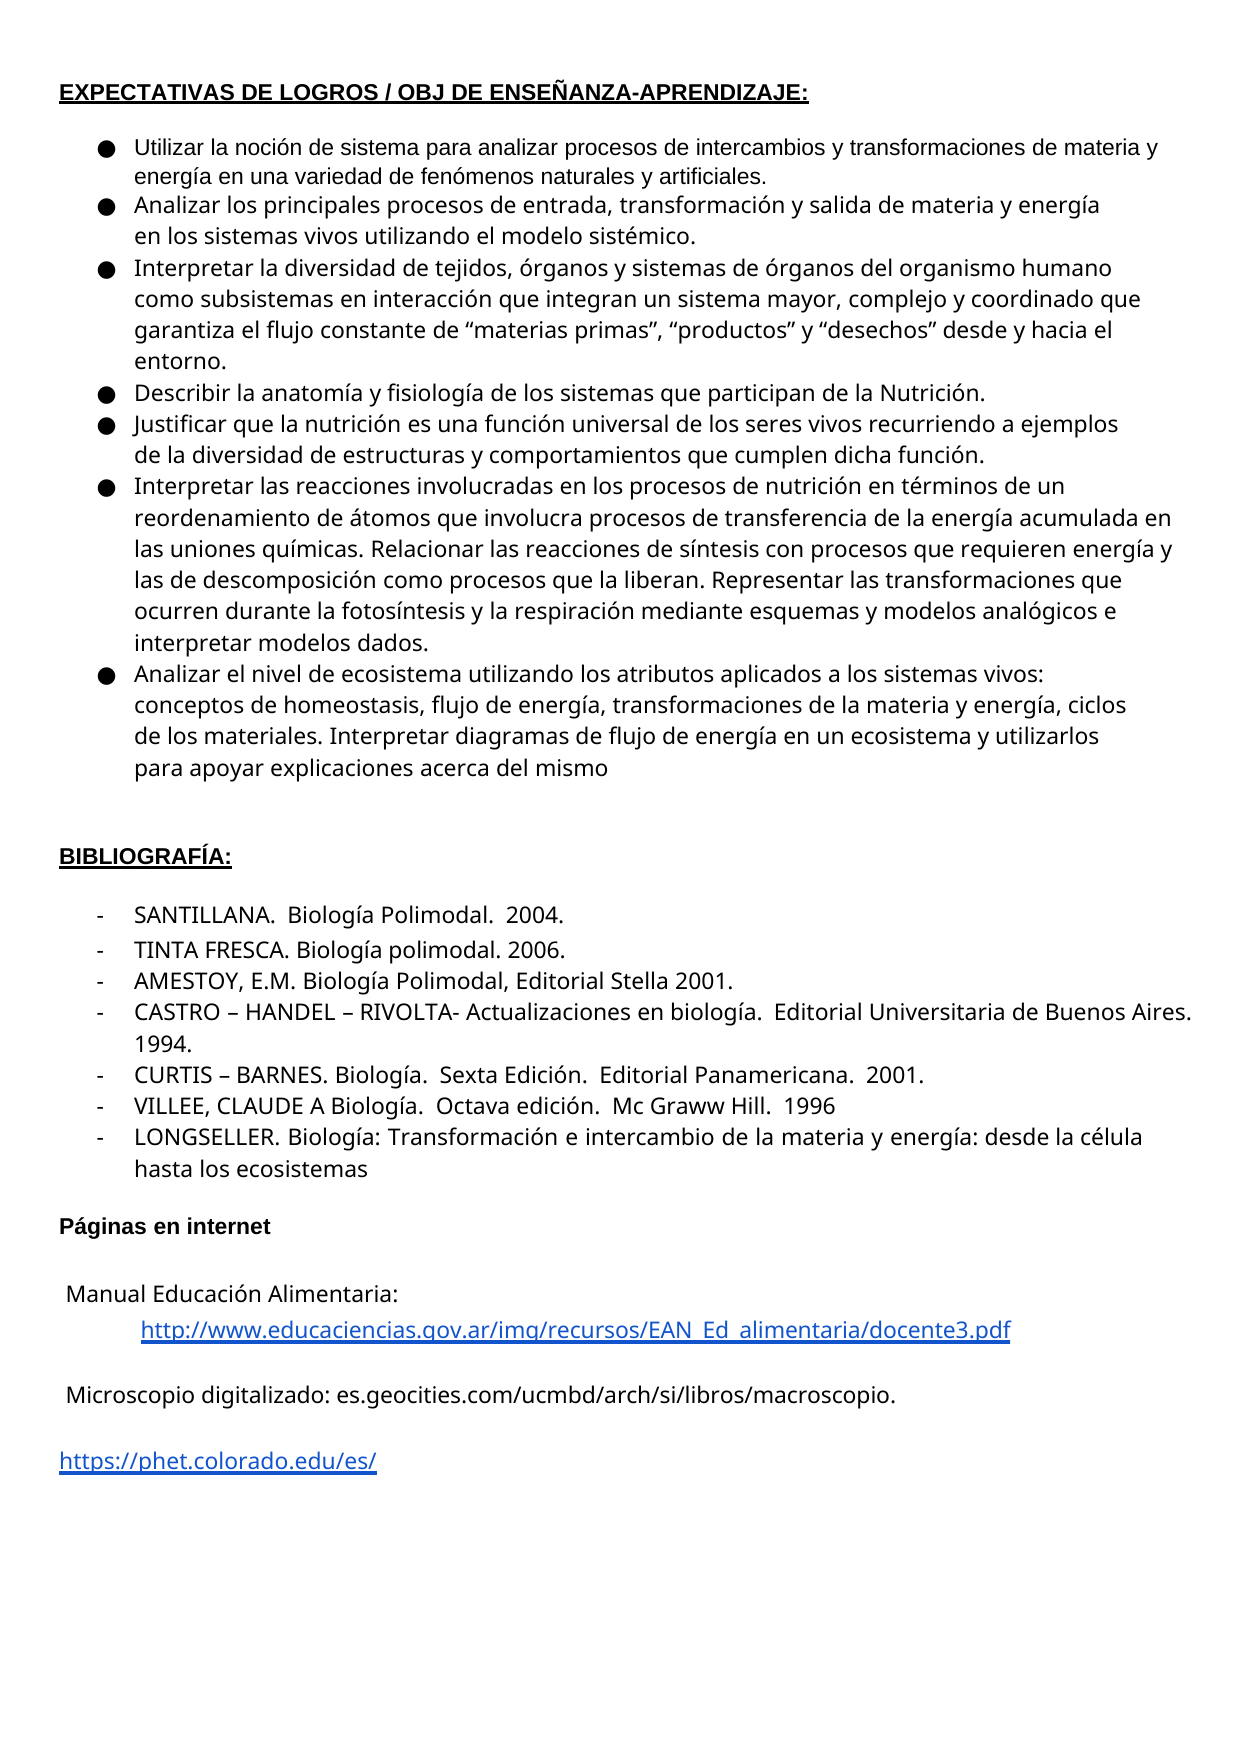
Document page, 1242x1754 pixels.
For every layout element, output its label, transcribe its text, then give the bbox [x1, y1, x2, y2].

list Justificar que la nutrición es una función universal de los seres vivos recurriendo a ejemplos de la diversidad de estructuras y comportamientos que cumplen dicha función. [96, 408, 1123, 470]
list Analizar los principales procesos de entrada, transformación y salida de materia y energía en los sistemas vivos utilizando el modelo sistémico. [96, 189, 1116, 251]
subtitle EXPECTATIVAS DE LOGROS / OBJ DE ENSEÑANZA-APRENDIZAJE: [59, 79, 1192, 105]
text Páginas en internet [59, 1213, 1192, 1240]
list VILLEE, CLAUDE A Biología. Octava edición. Mc Graww Hill. 1996 [96, 1090, 1192, 1121]
list AMESTOY, E.M. Biología Polimodal, Editorial Stella 2001. [96, 965, 1192, 996]
list TINTA FRESCA. Biología polimodal. 2006. [96, 934, 1192, 965]
subtitle BIBLIOGRAFÍA: [59, 843, 1192, 870]
text 1994. [134, 1028, 1192, 1059]
list SANTILLANA. Biología Polimodal. 2004. [96, 899, 1192, 930]
text Manual Educación Alimentaria: http://www.educaciencias.gov.ar/img/recursos/EAN_Ed_alimentaria/docente3.pdf [65, 1278, 1192, 1345]
list Analizar el nivel de ecosistema utilizando los atributos aplicados a los sistemas vivos: conceptos de homeostasis, flujo de energía, transformaciones de la materia y energía, ciclos de los materiales. Interpretar diagramas de flujo de energía en un ecosistema y utilizarlos para apoyar explicaciones acerca del mismo [96, 658, 1144, 783]
list Describir la anatomía y fisiología de los sistemas que participan de la Nutrición. [96, 376, 1192, 408]
list CURTIS – BARNES. Biología. Sexta Edición. Editorial Panamericana. 2001. [96, 1059, 1192, 1090]
list Interpretar las reacciones involucradas en los procesos de nutrición en términos de un reordenamiento de átomos que involucra procesos de transferencia de la energía acumulada en las uniones químicas. Relacionar las reacciones de síntesis con procesos que requieren energía y las de descomposición como procesos que la liberan. Representar las transformaciones que ocurren durante la fotosíntesis y la respiración mediante esquemas y modelos analógicos e interpretar modelos dados. [96, 470, 1176, 658]
list Interpretar la diversidad de tejidos, órganos y sistemas de órganos del organismo humano como subsistemas en interacción que integran un sistema mayor, complejo y coordinado que garantiza el flujo constante de “materias primas”, “productos” y “desechos” desde y hacia el entorno. [96, 251, 1141, 376]
text Microscopio digitalizado: es.geocities.com/ucmbd/arch/si/libros/macroscopio. https://phet.colorado.edu/es/ [59, 1379, 1124, 1476]
list LONGSELLER. Biología: Transformación e intercambio de la materia y energía: desde la célula hasta los ecosistemas [96, 1121, 1180, 1184]
list CASTRO – HANDEL – RIVOLTA- Actualizaciones en biología. Editorial Universitaria de Buenos Aires. [96, 996, 1192, 1028]
subtitle Utilizar la noción de sistema para analizar procesos de intercambios y transformaciones de materia y energía en una variedad de fenómenos naturales y artificiales. [96, 131, 1192, 189]
